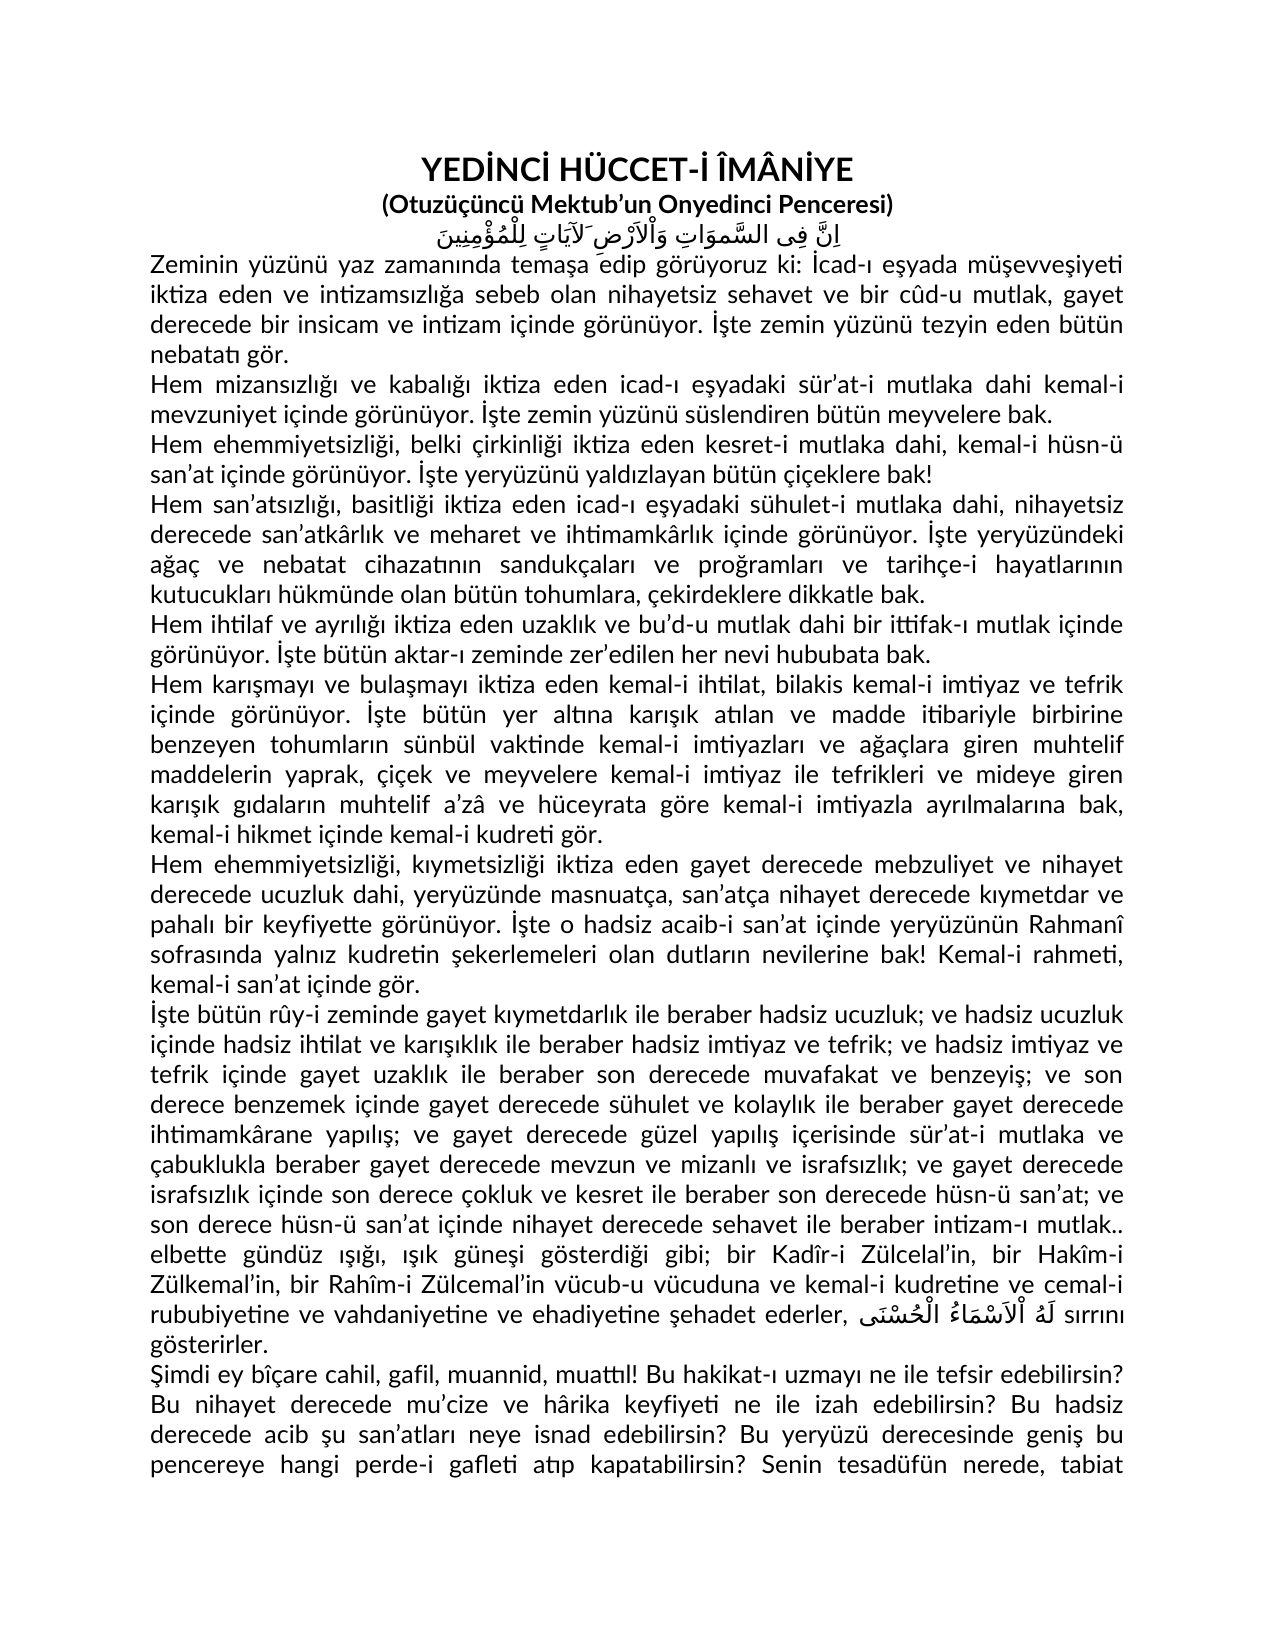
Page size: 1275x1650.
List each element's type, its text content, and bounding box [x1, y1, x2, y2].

text Hem ehemmiyetsizliği, belki çirkinliği iktiza eden kesret-i mutlaka dahi, kemal-i hüsn-ü san’at içinde görünüyor. İşte yeryüzünü yaldızlayan bütün çiçeklere bak! [150, 429, 1125, 489]
text İşte bütün rûy-i zeminde gayet kıymetdarlık ile beraber hadsiz ucuzluk; ve hadsiz ucuzluk içinde hadsiz ihtilat ve karışıklık ile beraber hadsiz imtiyaz ve tefrik; ve hadsiz imtiyaz ve tefrik içinde gayet uzaklık ile beraber son derecede muvafakat ve benzeyiş; ve son derece benzemek içinde gayet derecede sühulet ve kolaylık ile beraber gayet derecede ihtimamkârane yapılış; ve gayet derecede güzel yapılış içerisinde sür’at-i mutlaka ve çabuklukla beraber gayet derecede mevzun ve mizanlı ve israfsızlık; ve gayet derecede israfsızlık içinde son derece çokluk ve kesret ile beraber son derecede hüsn-ü san’at; ve son derece hüsn-ü san’at içinde nihayet derecede sehavet ile beraber intizam-ı mutlak.. elbette gündüz ışığı, ışık güneşi gösterdiği gibi; bir Kadîr-i Zülcelal’in, bir Hakîm-i Zülkemal’in, bir Rahîm-i Zülcemal’in vücub-u vücuduna ve kemal-i kudretine ve cemal-i rububiyetine ve vahdaniyetine ve ehadiyetine şehadet ederler, لَهُ اْلاَسْمَاءُ الْحُسْنَى sırrını gösterirler. [150, 999, 1125, 1359]
text Hem mizansızlığı ve kabalığı iktiza eden icad-ı eşyadaki sür’at-i mutlaka dahi kemal-i mevzuniyet içinde görünüyor. İşte zemin yüzünü süslendiren bütün meyvelere bak. [150, 369, 1125, 429]
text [150, 1359, 1125, 1479]
subtitle YEDİNCİ HÜCCET-İ ÎMÂNİYE [150, 150, 1125, 189]
text Hem karışmayı ve bulaşmayı iktiza eden kemal-i ihtilat, bilakis kemal-i imtiyaz ve tefrik içinde görünüyor. İşte bütün yer altına karışık atılan ve madde itibariyle birbirine benzeyen tohumların sünbül vaktinde kemal-i imtiyazları ve ağaçlara giren muhtelif maddelerin yaprak, çiçek ve meyvelere kemal-i imtiyaz ile tefrikleri ve mideye giren karışık gıdaların muhtelif a’zâ ve hüceyrata göre kemal-i imtiyazla ayrılmalarına bak, kemal-i hikmet içinde kemal-i kudreti gör. [150, 669, 1125, 849]
text Hem san’atsızlığı, basitliği iktiza eden icad-ı eşyadaki sühulet-i mutlaka dahi, nihayetsiz derecede san’atkârlık ve meharet ve ihtimamkârlık içinde görünüyor. İşte yeryüzündeki ağaç ve nebatat cihazatının sandukçaları ve proğramları ve tarihçe-i hayatlarının kutucukları hükmünde olan bütün tohumlara, çekirdeklere dikkatle bak. [150, 489, 1125, 609]
text (Otuzüçüncü Mektub’un Onyedinci Penceresi) [150, 189, 1125, 219]
text Hem ihtilaf ve ayrılığı iktiza eden uzaklık ve bu’d-u mutlak dahi bir ittifak-ı mutlak içinde görünüyor. İşte bütün aktar-ı zeminde zer’edilen her nevi hububata bak. [150, 609, 1125, 669]
text Hem ehemmiyetsizliği, kıymetsizliği iktiza eden gayet derecede mebzuliyet ve nihayet derecede ucuzluk dahi, yeryüzünde masnuatça, san’atça nihayet derecede kıymetdar ve pahalı bir keyfiyette görünüyor. İşte o hadsiz acaib-i san’at içinde yeryüzünün Rahmanî sofrasında yalnız kudretin şekerlemeleri olan dutların nevilerine bak! Kemal-i rahmeti, kemal-i san’at içinde gör. [150, 849, 1125, 999]
text اِنَّ فِى السَّموَاتِ وَاْلاَرْضِ َلآيَاتٍ لِلْمُؤْمِنِينَ [150, 219, 1125, 249]
text Zeminin yüzünü yaz zamanında temaşa edip görüyoruz ki: İcad-ı eşyada müşevveşiyeti iktiza eden ve intizamsızlığa sebeb olan nihayetsiz sehavet ve bir cûd-u mutlak, gayet derecede bir insicam ve intizam içinde görünüyor. İşte zemin yüzünü tezyin eden bütün nebatatı gör. [150, 249, 1125, 369]
